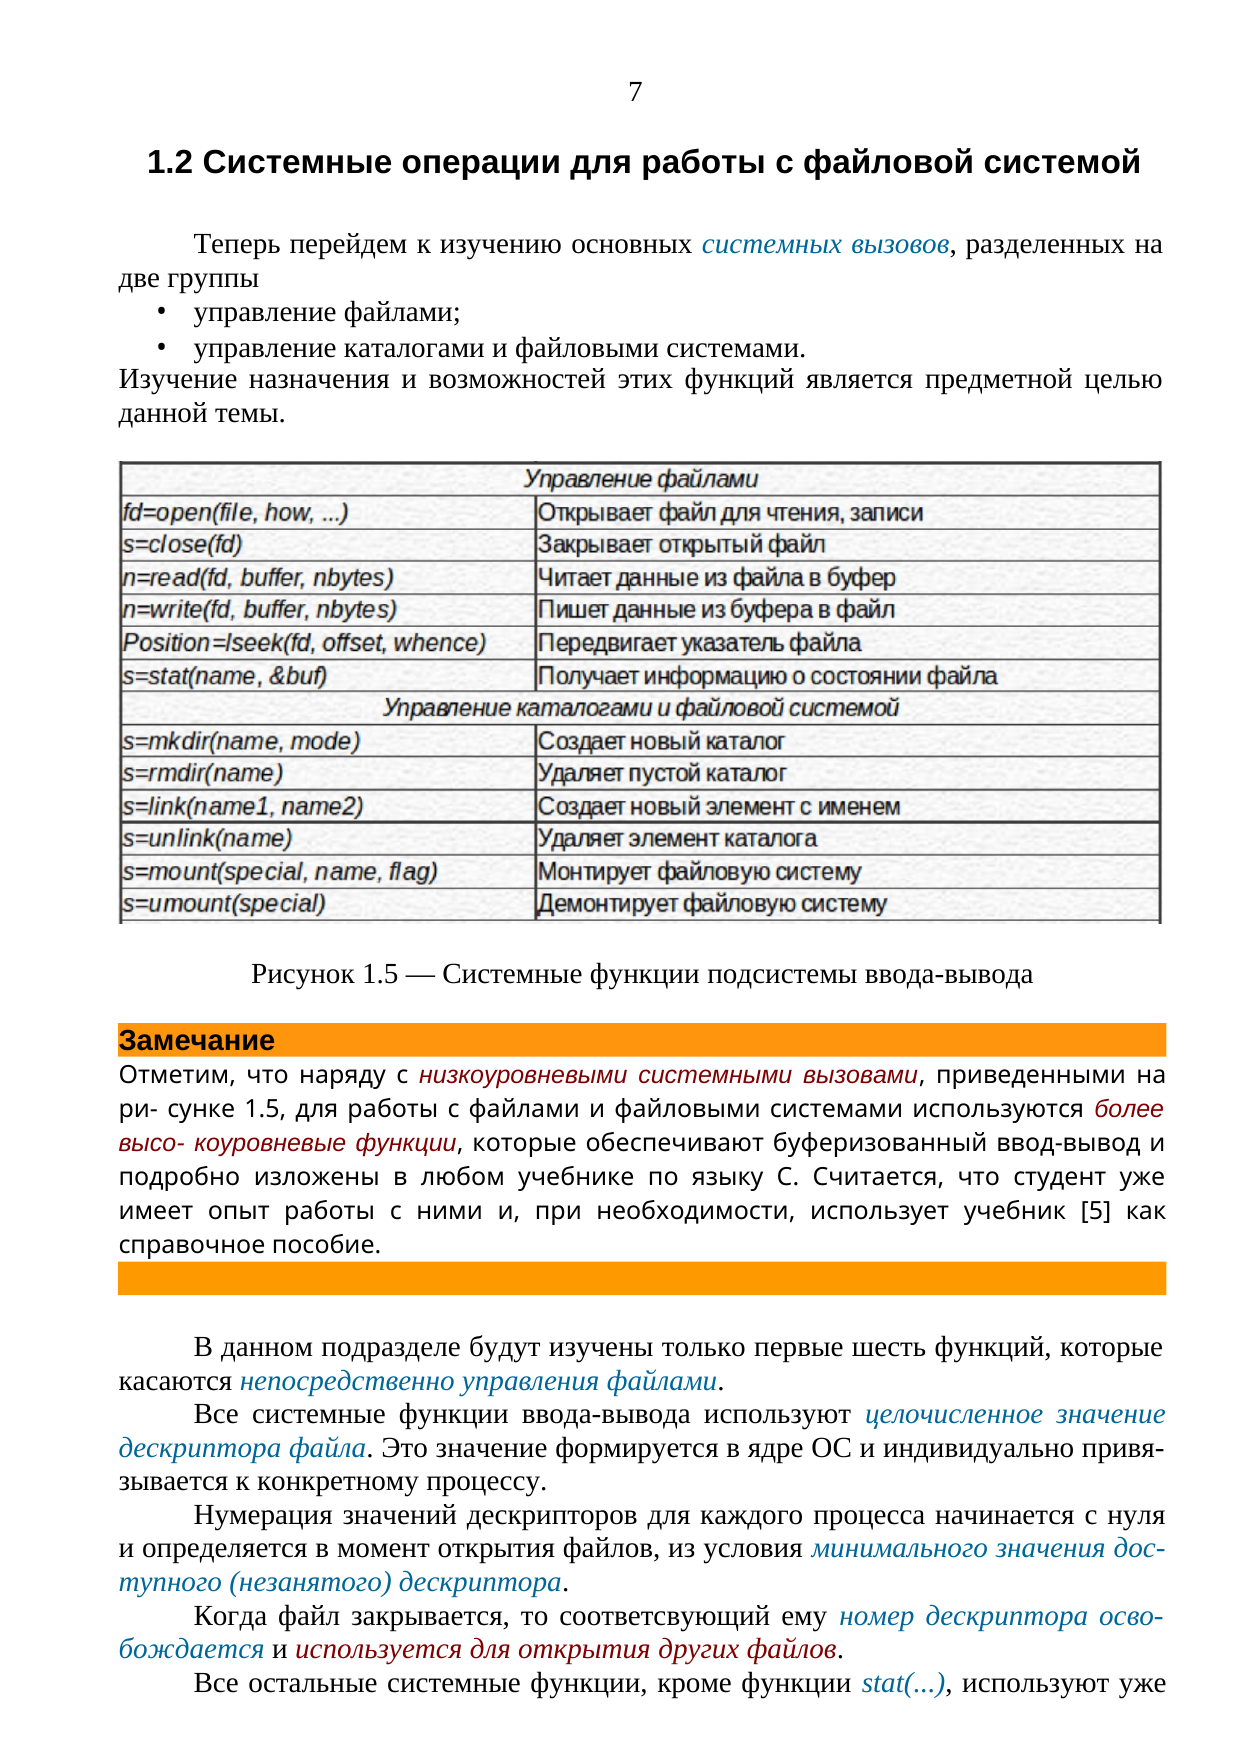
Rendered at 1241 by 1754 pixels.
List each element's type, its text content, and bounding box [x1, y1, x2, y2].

text Теперь перейдем к изучению основных системных вызовов, разделенных на две группы [118, 227, 1178, 294]
picture [118, 461, 1163, 924]
text данной темы. [118, 395, 1178, 428]
text Изучение назначения и возможностей этих функций является предметной целью [118, 364, 1178, 395]
subtitle Системные операции для работы с файловой системой [147, 142, 1178, 180]
text Когда файл закрывается, то соответсвующий ему номер дескриптора осво- бождается и используется для открытия других файлов. [118, 1598, 1164, 1665]
text В данном подразделе будут изучены только первые шесть функций, которые касаются непосредственно управления файлами. [118, 1329, 1178, 1396]
text Отметим, что наряду с низкоуровневыми системными вызовами, приведенными на ри- сунке 1.5, для работы с файлами и файловыми системами используются более высо- коуровневые функции, которые обеспечивают буферизованный ввод-вывод и подробно изложены в любом учебнике по языку С. Считается, что студент уже имеет опыт работы с ними и, при необходимости, использует учебник [5] как справочное пособие. [118, 1057, 1166, 1261]
text Все системные функции ввода-вывода используют целочисленное значение дескриптора файла. Это значение формируется в ядре ОС и индивидуально привя- зывается к конкретному процессу. [118, 1396, 1166, 1497]
text Нумерация значений дескрипторов для каждого процесса начинается с нуля и определяется в момент открытия файлов, из условия минимального значения дос- тупного (незанятого) дескриптора. [118, 1497, 1166, 1598]
text Рисунок 1.5 — Системные функции подсистемы ввода-вывода [165, 956, 1120, 990]
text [118, 1665, 1167, 1698]
list управление файлами; [156, 294, 1178, 328]
list управление каталогами и файловыми системами. [156, 328, 1178, 364]
